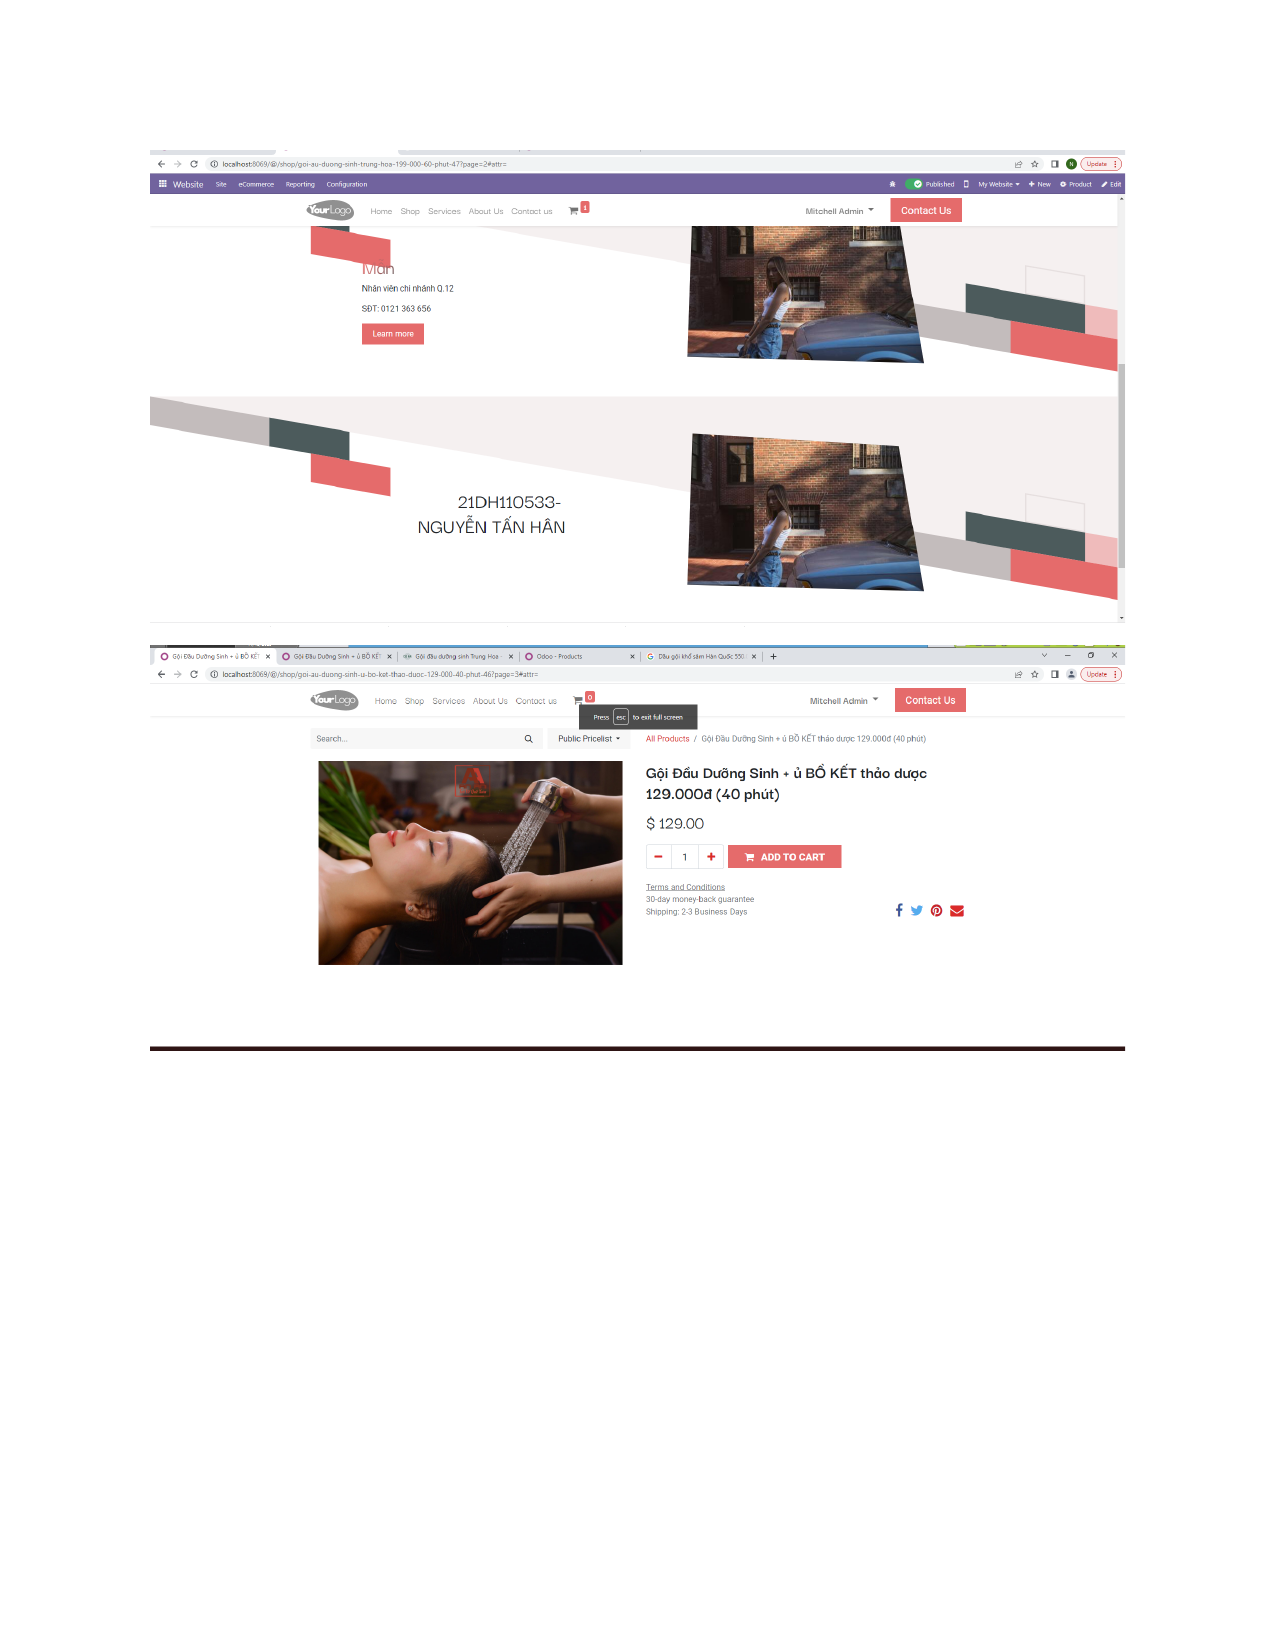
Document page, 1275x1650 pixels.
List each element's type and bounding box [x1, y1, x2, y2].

picture [150, 645, 1125, 1051]
picture [150, 150, 1125, 627]
